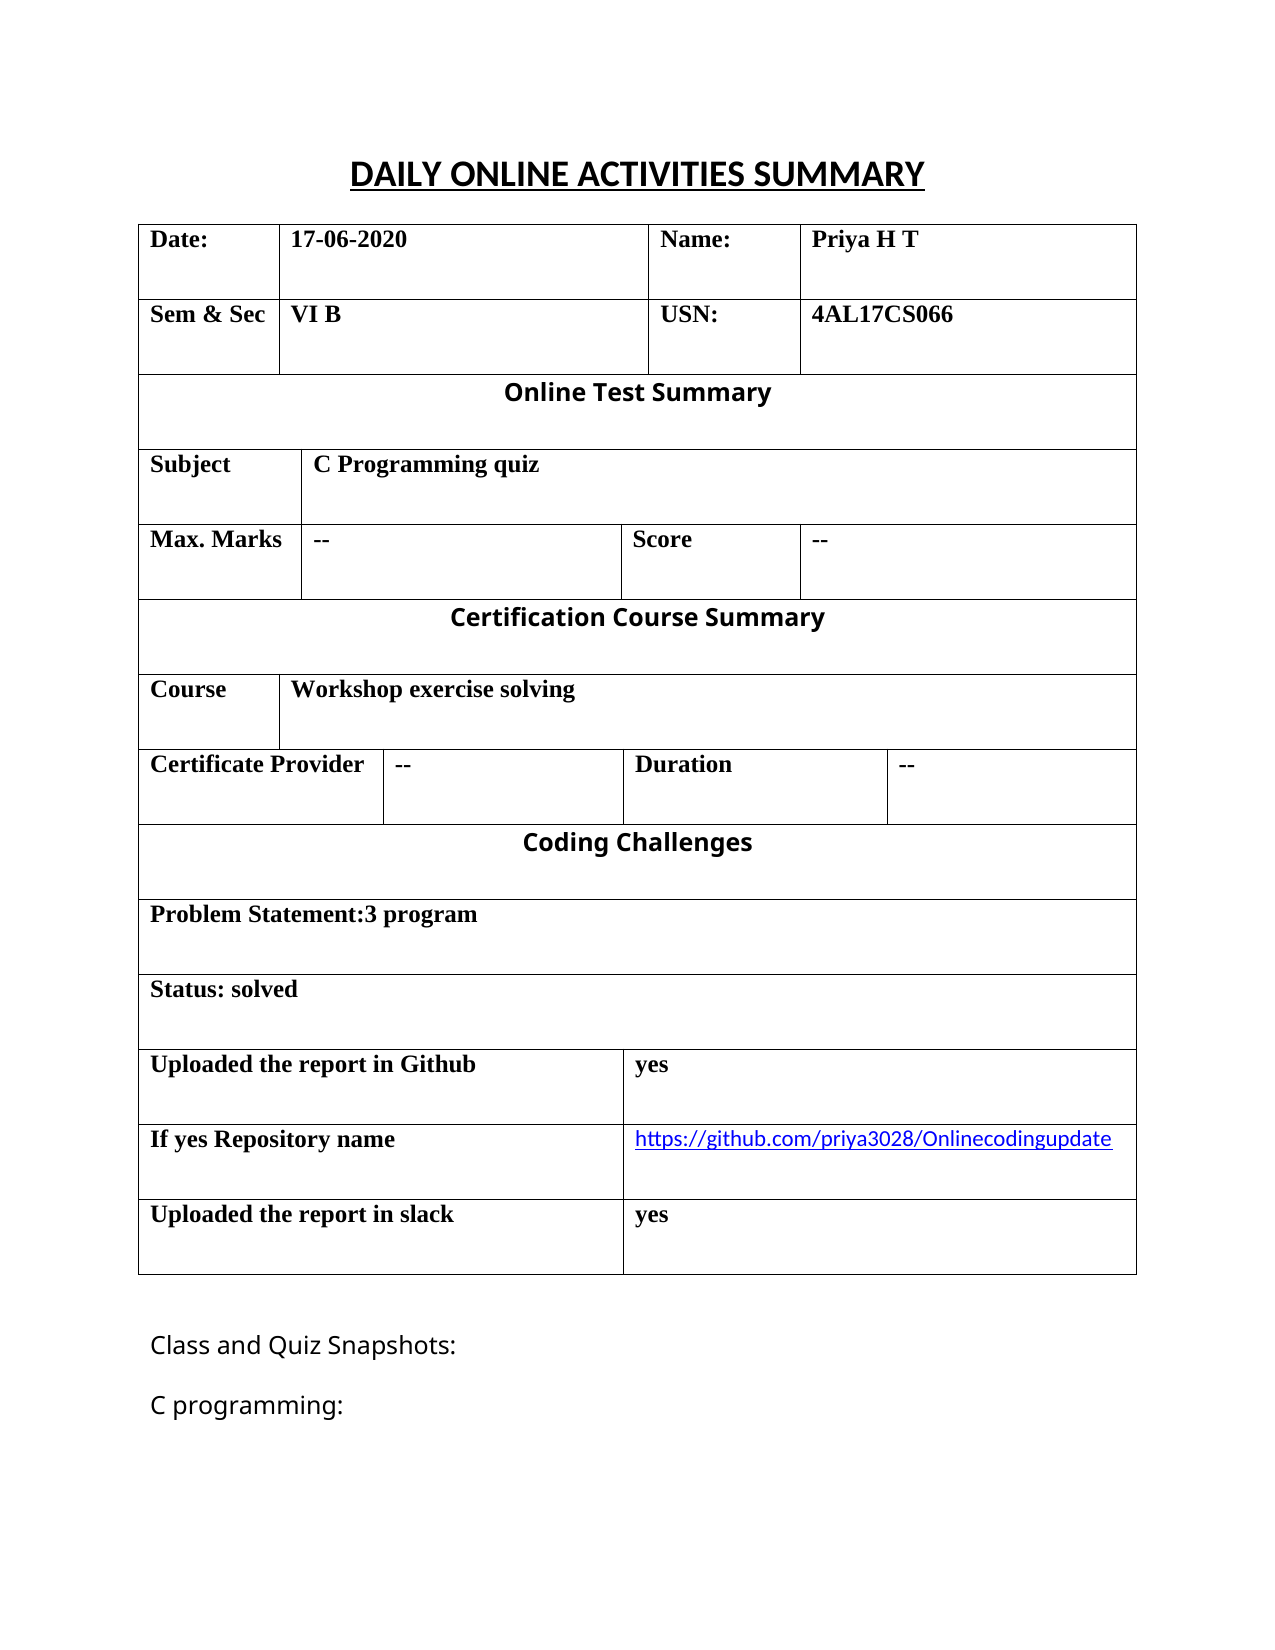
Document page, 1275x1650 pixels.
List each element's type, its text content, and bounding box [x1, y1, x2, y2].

table_cell 4AL17CS066 [801, 300, 1136, 373]
table_cell USN: [649, 300, 800, 373]
table_cell https://github.com/priya3028/Onlinecodingupdate [624, 1125, 1136, 1198]
text DAILY ONLINE ACTIVITIES SUMMARY [150, 150, 1125, 196]
text C programming: [150, 1388, 1125, 1422]
table_header Date: [139, 225, 279, 298]
table_header Priya H T [801, 225, 1136, 298]
table_cell -- [384, 750, 623, 823]
table_cell Coding Challenges [139, 825, 1136, 898]
table_cell Status: solved [139, 975, 1136, 1048]
table_cell Duration [624, 750, 887, 823]
table_cell Workshop exercise solving [280, 675, 1136, 748]
table_cell Max. Marks [139, 525, 301, 598]
table_cell C Programming quiz [302, 450, 1136, 523]
text Class and Quiz Snapshots: [150, 1328, 1125, 1362]
table_cell VI B [280, 300, 648, 373]
table_cell Uploaded the report in slack [139, 1200, 623, 1273]
table_cell Certificate Provider [139, 750, 383, 823]
table_header Name: [649, 225, 800, 298]
table_cell Sem & Sec [139, 300, 279, 373]
table_cell Online Test Summary [139, 375, 1136, 448]
table_cell -- [888, 750, 1136, 823]
table_cell Certification Course Summary [139, 600, 1136, 673]
table_cell Problem Statement:3 program [139, 900, 1136, 973]
table_header 17-06-2020 [280, 225, 648, 298]
table_cell -- [801, 525, 1136, 598]
table_cell Course [139, 675, 279, 748]
table_cell -- [302, 525, 621, 598]
table_cell Subject [139, 450, 301, 523]
table_cell Score [622, 525, 800, 598]
table_cell yes [624, 1050, 1136, 1123]
table_cell Uploaded the report in Github [139, 1050, 623, 1123]
table_cell If yes Repository name [139, 1125, 623, 1198]
table_cell yes [624, 1200, 1136, 1273]
